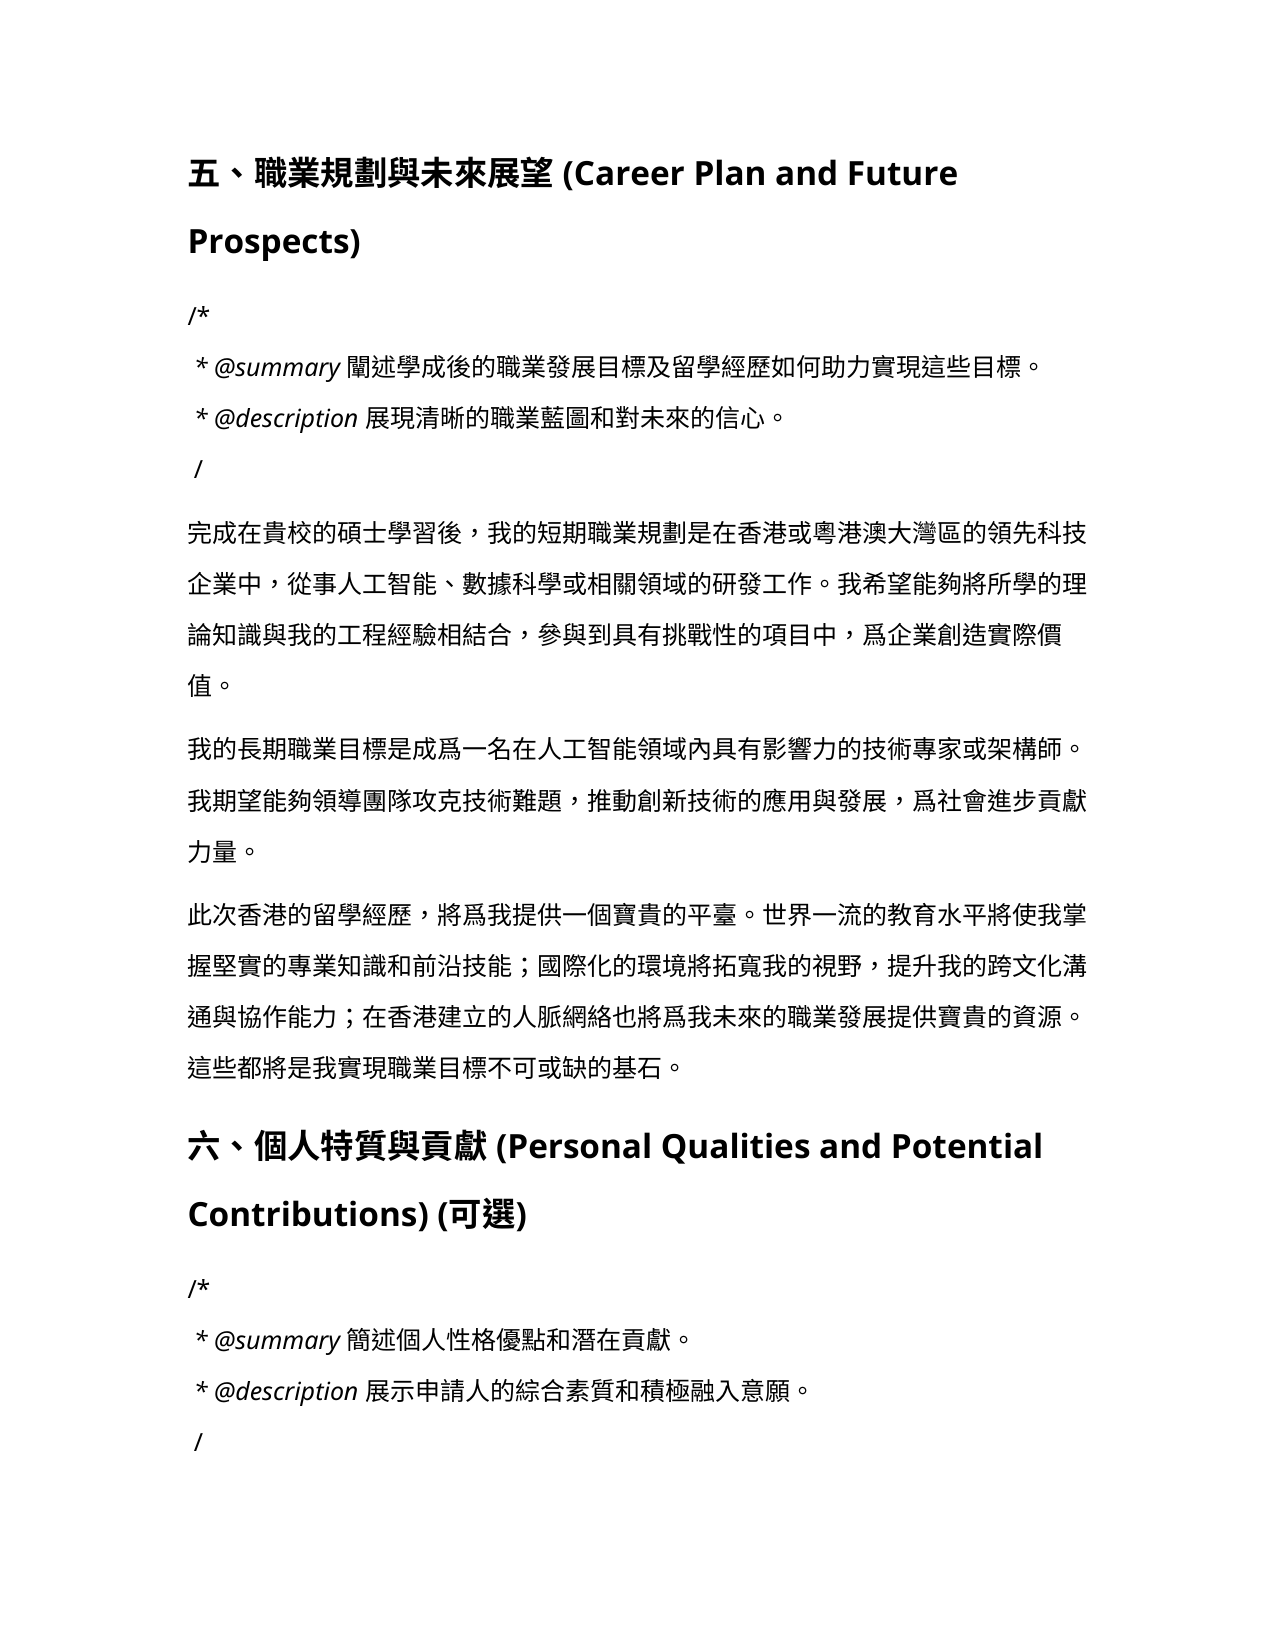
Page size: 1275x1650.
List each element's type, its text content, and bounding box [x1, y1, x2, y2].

text 我的長期職業目標是成爲一名在人工智能領域內具有影響力的技術專家或架構師。我期望能夠領導團隊攻克技術難題，推動創新技術的應用與發展，爲社會進步貢獻力量。 [187, 732, 1088, 868]
text /* * @summary 簡述個人性格優點和潛在貢獻。 * @description 展示申請人的綜合素質和積極融入意願。 / [187, 1271, 1088, 1459]
text 此次香港的留學經歷，將爲我提供一個寶貴的平臺。世界一流的教育水平將使我掌握堅實的專業知識和前沿技能；國際化的環境將拓寬我的視野，提升我的跨文化溝通與協作能力；在香港建立的人脈網絡也將爲我未來的職業發展提供寶貴的資源。這些都將是我實現職業目標不可或缺的基石。 [187, 898, 1088, 1085]
text /* * @summary 闡述學成後的職業發展目標及留學經歷如何助力實現這些目標。 * @description 展現清晰的職業藍圖和對未來的信心。 / [187, 299, 1088, 486]
subtitle 六、個人特質與貢獻 (Personal Qualities and Potential Contributions) (可選) [187, 1123, 1088, 1236]
text 完成在貴校的碩士學習後，我的短期職業規劃是在香港或粵港澳大灣區的領先科技企業中，從事人工智能、數據科學或相關領域的研發工作。我希望能夠將所學的理論知識與我的工程經驗相結合，參與到具有挑戰性的項目中，爲企業創造實際價值。 [187, 515, 1088, 703]
subtitle 五、職業規劃與未來展望 (Career Plan and Future Prospects) [187, 150, 1088, 263]
